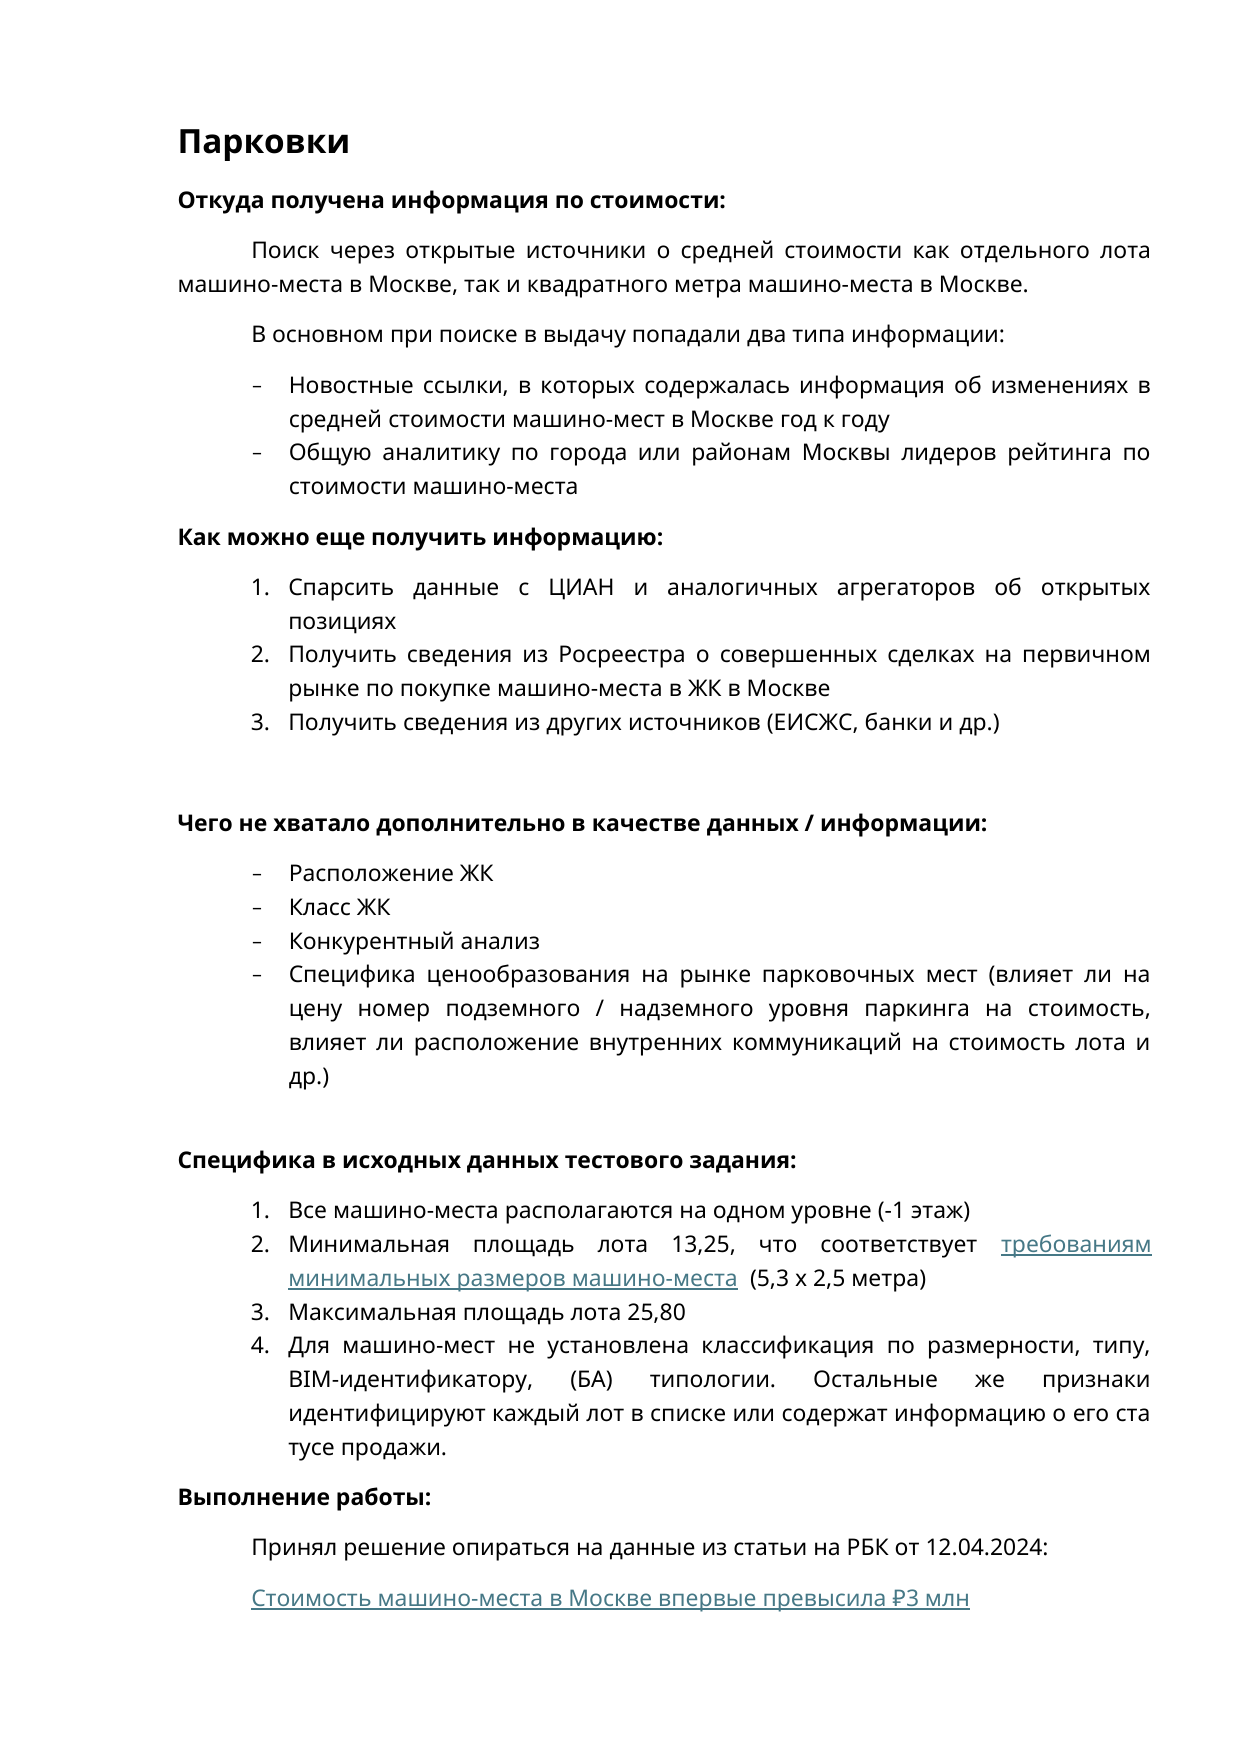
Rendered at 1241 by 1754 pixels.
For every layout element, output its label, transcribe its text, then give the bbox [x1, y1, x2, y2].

list Минимальная площадь лота 13,25, что соответствует требованиям минимальных размеров машино-места (5,3 x 2,5 метра) [251, 1228, 1152, 1293]
text Стоимость машино-места в Москве впервые превысила ₽3 млн [177, 1582, 1152, 1613]
list Получить сведения из Росреестра о совершенных сделках на первичном рынке по покупке машино-места в ЖК в Москве [251, 638, 1152, 703]
text Откуда получена информация по стоимости: [177, 184, 1152, 215]
list Максимальная площадь лота 25,80 [251, 1295, 1152, 1327]
text Принял решение опираться на данные из статьи на РБК от 12.04.2024: [177, 1531, 1152, 1562]
list Общую аналитику по города или районам Москвы лидеров рейтинга по стоимости машино-места [251, 436, 1152, 501]
list Спарсить данные с ЦИАН и аналогичных агрегаторов об открытых позициях [251, 571, 1152, 636]
text Выполнение работы: [177, 1481, 1152, 1512]
text Как можно еще получить информацию: [177, 520, 1152, 552]
list Расположение ЖК [251, 857, 1152, 888]
text Чего не хватало дополнительно в качестве данных / информации: [177, 807, 1152, 838]
text Поиск через открытые источники о средней стоимости как отдельного лота машино-места в Москве, так и квадратного метра машино-места в Москве. [177, 234, 1152, 299]
list Получить сведения из других источников (ЕИСЖС, банки и др.) [251, 706, 1152, 737]
list Класс ЖК [251, 891, 1152, 922]
text Парковки [177, 118, 1152, 163]
list Конкурентный анализ [251, 924, 1152, 956]
list Для машино-мест не установлена классификация по размерности, типу, BIM-идентификатору, (БА) типологии. Остальные же признаки идентифицируют каждый лот в списке или содержат информацию о его ста тусе продажи. [251, 1329, 1152, 1462]
list Новостные ссылки, в которых содержалась информация об изменениях в средней стоимости машино-мест в Москве год к году [251, 369, 1152, 434]
text Специфика в исходных данных тестового задания: [177, 1144, 1152, 1175]
text В основном при поиске в выдачу попадали два типа информации: [177, 318, 1152, 349]
list Специфика ценообразования на рынке парковочных мест (влияет ли на цену номер подземного / надземного уровня паркинга на стоимость, влияет ли расположение внутренних коммуникаций на стоимость лота и др.) [251, 958, 1152, 1091]
list Все машино-места располагаются на одном уровне (-1 этаж) [251, 1194, 1152, 1225]
